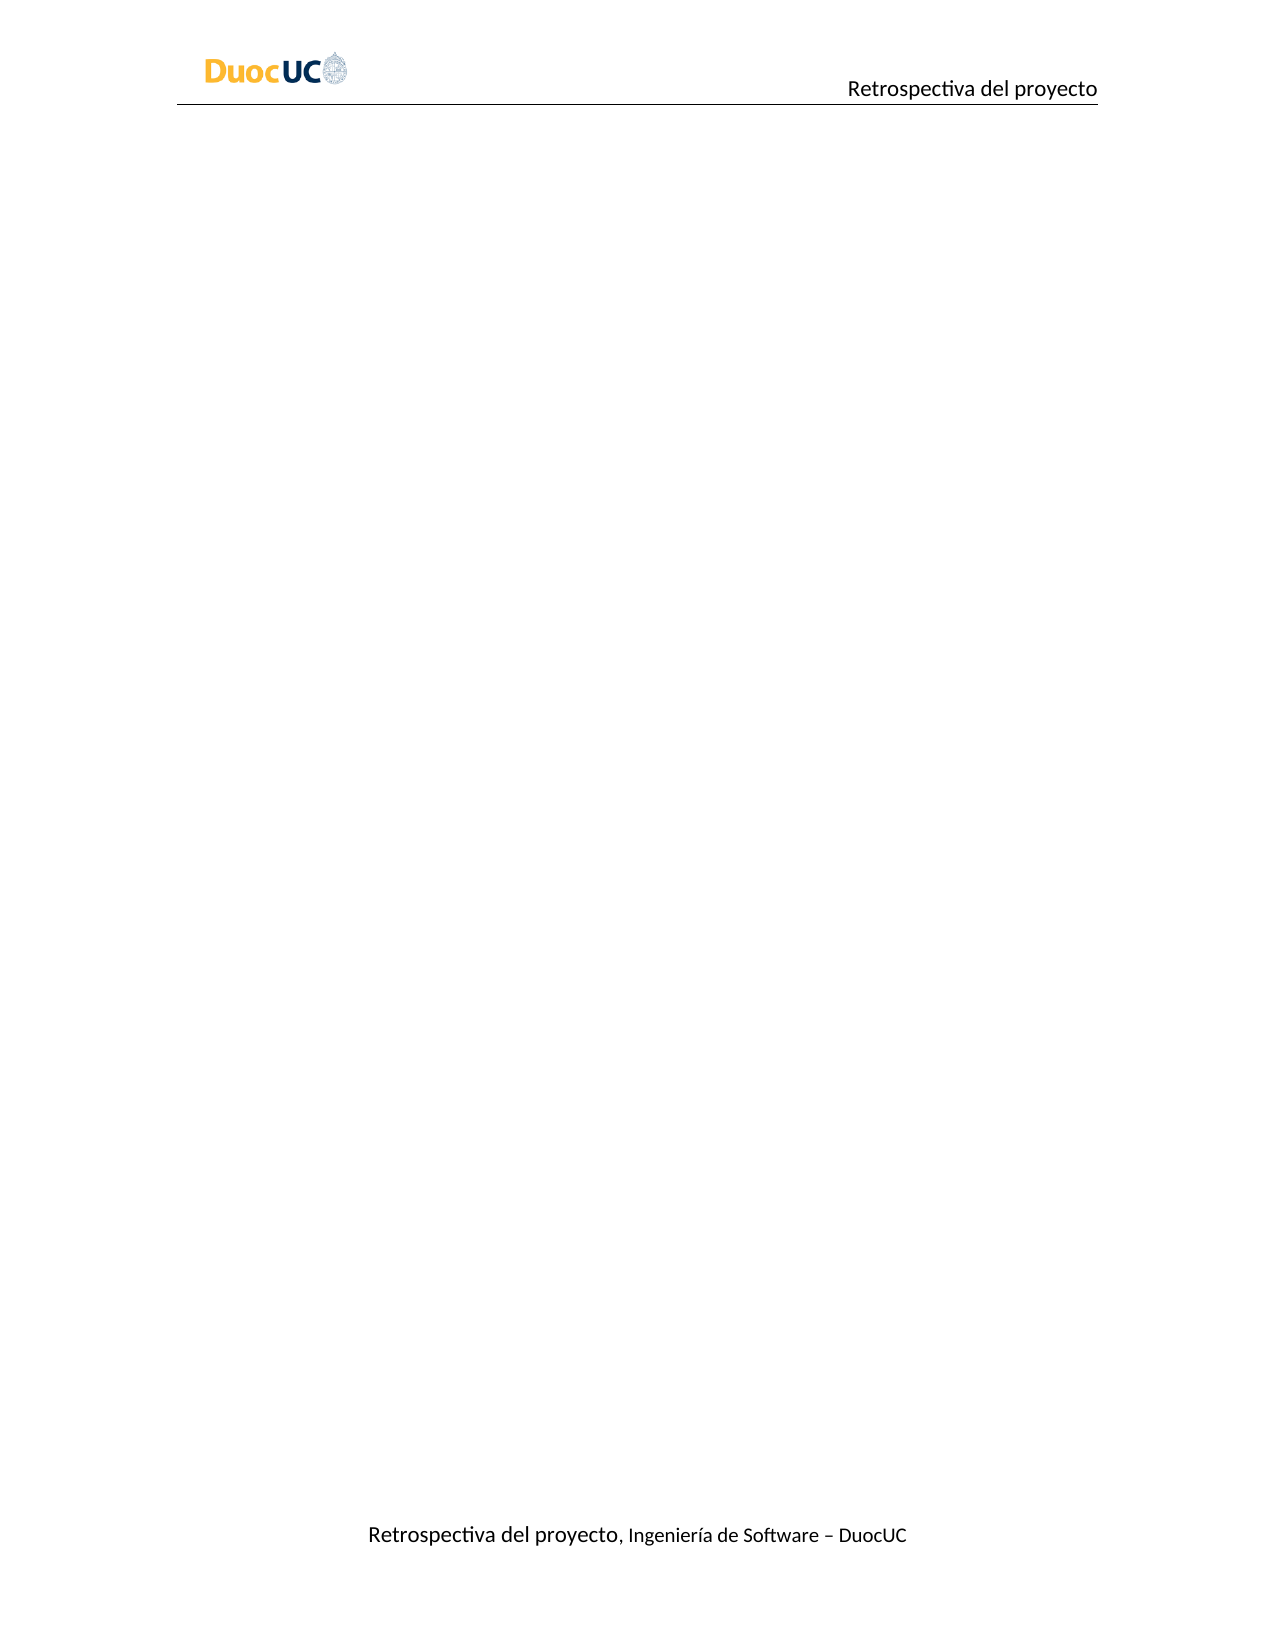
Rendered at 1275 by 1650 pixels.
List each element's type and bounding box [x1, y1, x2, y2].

picture [198, 48, 352, 87]
